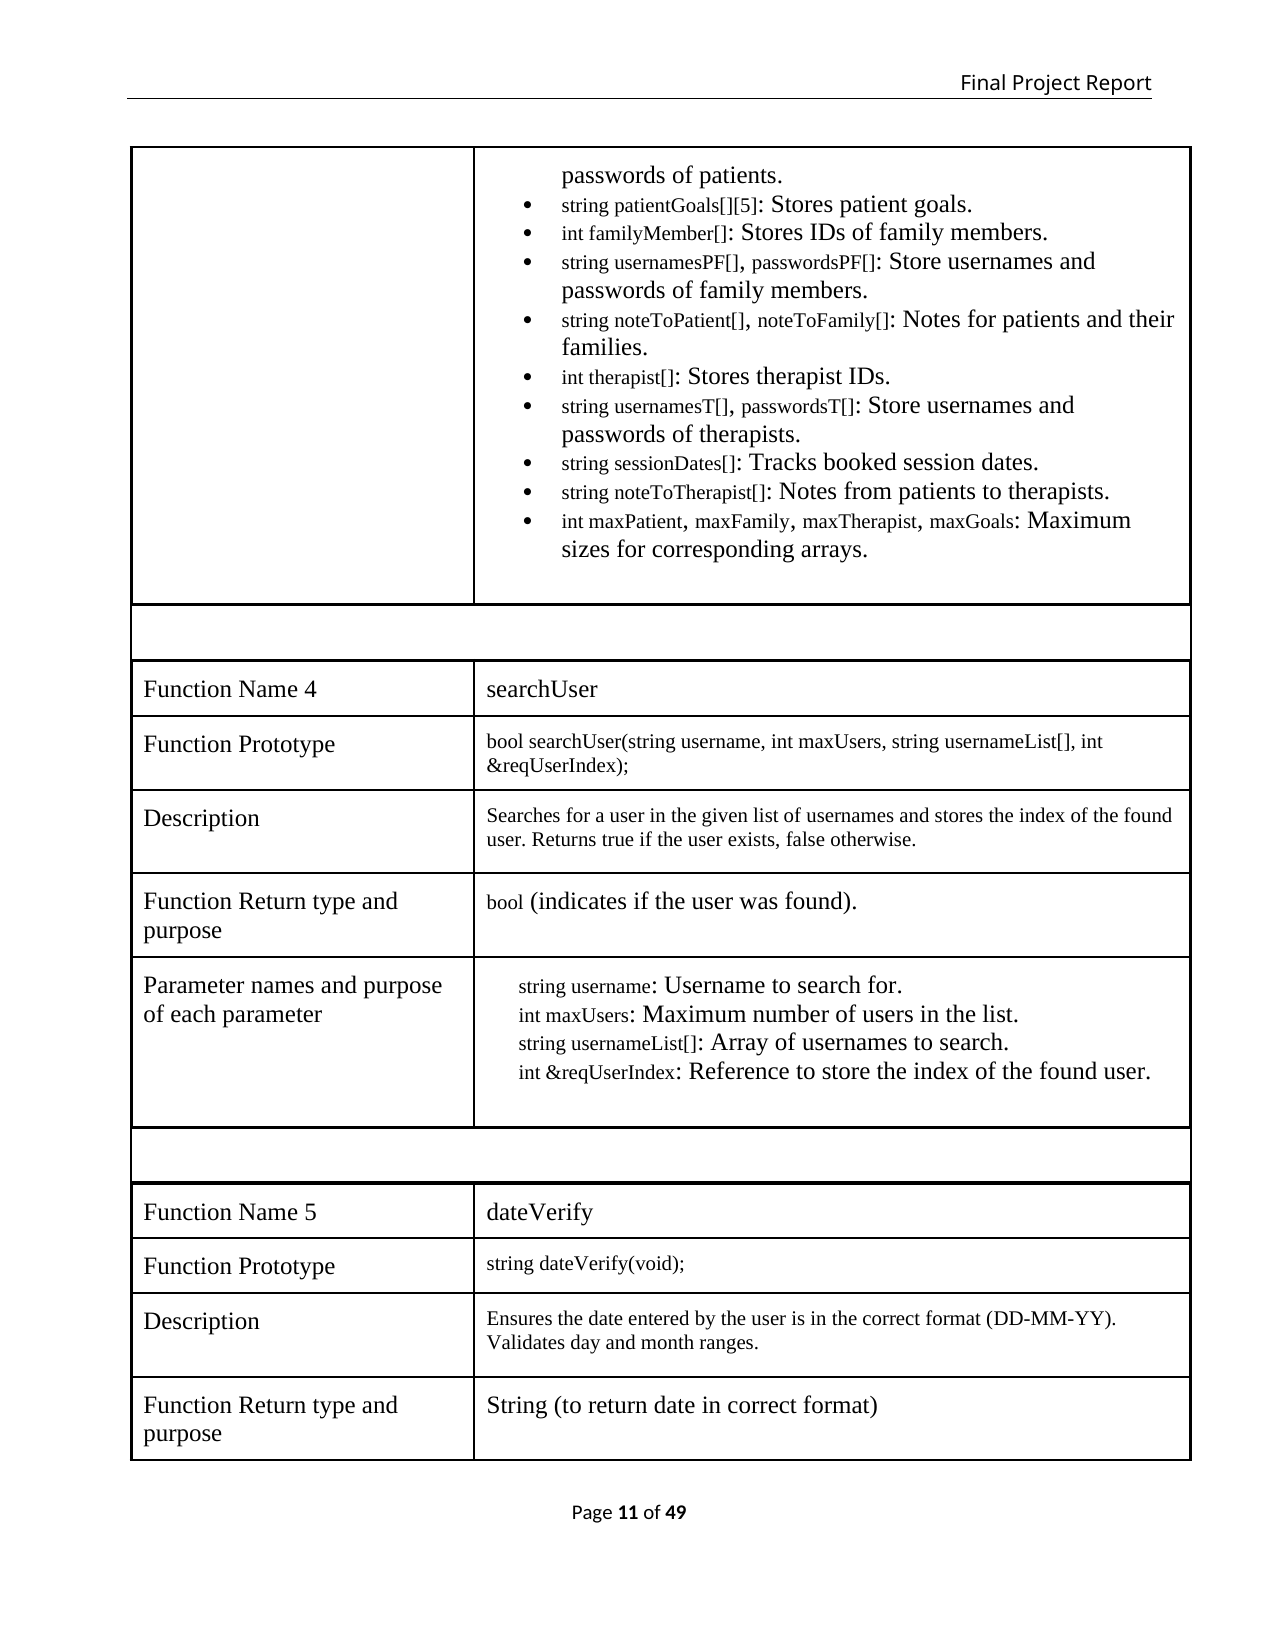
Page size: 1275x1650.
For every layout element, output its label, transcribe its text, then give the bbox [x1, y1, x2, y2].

table_cell String (to return date in correct format) [475, 1378, 1189, 1459]
table_cell Searches for a user in the given list of usernames and stores the index of the found user. Returns true if the user exists, false otherwise. [475, 791, 1189, 872]
table_cell  string username: Username to search for.  int maxUsers: Maximum number of users in the list.  string usernameList[]: Array of usernames to search.  int &reqUserIndex: Reference to store the index of the found user. [475, 958, 1189, 1126]
table_cell bool (indicates if the user was found). [475, 874, 1189, 956]
table_cell bool searchUser(string username, int maxUsers, string usernameList[], int &reqUserIndex); [475, 717, 1189, 789]
table_cell [132, 606, 1190, 659]
table_cell Function Name 5 [133, 1185, 473, 1237]
table_cell Description [133, 1294, 473, 1376]
table_cell Parameter names and purpose of each parameter [133, 958, 473, 1126]
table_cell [475, 148, 1189, 603]
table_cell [133, 148, 473, 603]
table_cell string dateVerify(void); [475, 1239, 1189, 1292]
table_cell Function Return type and purpose [133, 1378, 473, 1459]
table_cell dateVerify [475, 1185, 1189, 1237]
table_cell [132, 1129, 1190, 1181]
table_cell Ensures the date entered by the user is in the correct format (DD-MM-YY). Validates day and month ranges. [475, 1294, 1189, 1376]
table_cell Function Prototype [133, 1239, 473, 1292]
table_cell Function Return type and purpose [133, 874, 473, 956]
table_cell searchUser [475, 662, 1189, 714]
table_cell Function Name 4 [133, 662, 473, 714]
table_cell Function Prototype [133, 717, 473, 789]
table_cell Description [133, 791, 473, 872]
